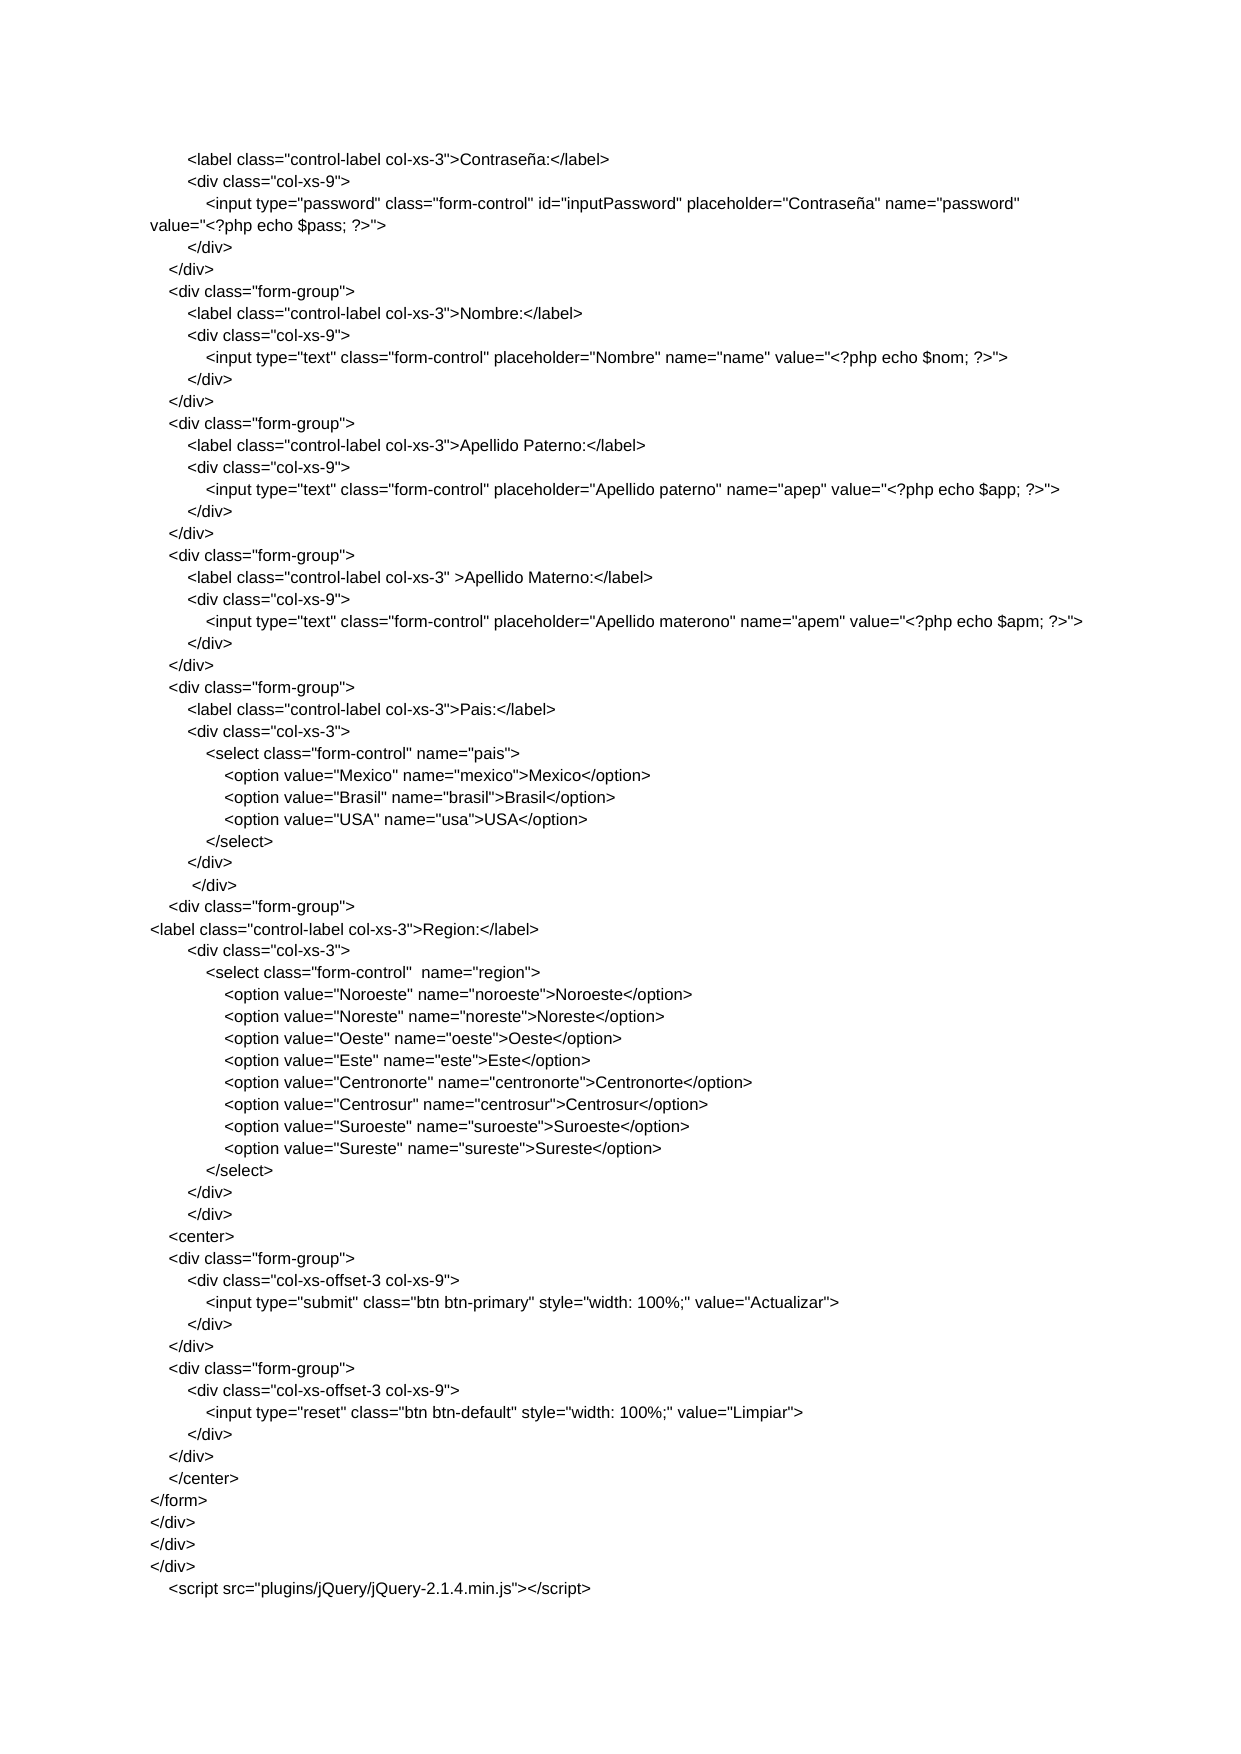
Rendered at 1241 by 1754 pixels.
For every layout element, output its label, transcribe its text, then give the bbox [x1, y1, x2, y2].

text <option value="Noreste" name="noreste">Noreste</option> [150, 1007, 1090, 1026]
text <option value="Sureste" name="sureste">Sureste</option> [150, 1139, 1090, 1158]
text <label class="control-label col-xs-3">Apellido Paterno:</label> [150, 436, 1090, 455]
text <input type="reset" class="btn btn-default" style="width: 100%;" value="Limpiar"> [150, 1403, 1090, 1422]
text <select class="form-control" name="pais"> [150, 743, 1090, 763]
text <script src="plugins/jQuery/jQuery-2.1.4.min.js"></script> [150, 1579, 1090, 1598]
text </div> [150, 1425, 1090, 1444]
text </div> [150, 1447, 1090, 1466]
text <center> [150, 1227, 1090, 1246]
text <option value="Centronorte" name="centronorte">Centronorte</option> [150, 1073, 1090, 1092]
text </div> [150, 392, 1090, 411]
text <div class="form-group"> [150, 282, 1090, 301]
text </div> [150, 1315, 1090, 1334]
text <div class="col-xs-offset-3 col-xs-9"> [150, 1381, 1090, 1400]
text <option value="Este" name="este">Este</option> [150, 1051, 1090, 1070]
text </form> [150, 1491, 1090, 1510]
text <option value="Centrosur" name="centrosur">Centrosur</option> [150, 1095, 1090, 1114]
text <option value="Mexico" name="mexico">Mexico</option> [150, 765, 1090, 784]
text </div> [150, 853, 1090, 872]
text <option value="Noroeste" name="noroeste">Noroeste</option> [150, 985, 1090, 1004]
text <label class="control-label col-xs-3">Nombre:</label> [150, 304, 1090, 323]
text </div> [150, 1183, 1090, 1202]
text <div class="form-group"> [150, 677, 1090, 697]
text <div class="form-group"> [150, 1249, 1090, 1268]
text </div> [150, 370, 1090, 389]
text <div class="col-xs-3"> [150, 941, 1090, 960]
text </div> [150, 1205, 1090, 1224]
text <div class="col-xs-3"> [150, 721, 1090, 741]
text <div class="col-xs-9"> [150, 326, 1090, 345]
text <option value="Brasil" name="brasil">Brasil</option> [150, 787, 1090, 807]
text <option value="Oeste" name="oeste">Oeste</option> [150, 1029, 1090, 1048]
text </div> [150, 1557, 1090, 1576]
text <input type="password" class="form-control" id="inputPassword" placeholder="Contraseña" name="password" value="<?php echo $pass; ?>"> [150, 194, 1090, 235]
text <div class="col-xs-9"> [150, 589, 1090, 609]
text </div> [150, 1535, 1090, 1554]
text </div> [150, 260, 1090, 279]
text <div class="col-xs-9"> [150, 172, 1090, 191]
text <div class="form-group"> [150, 546, 1090, 565]
text </div> [150, 502, 1090, 521]
text <label class="control-label col-xs-3">Pais:</label> [150, 699, 1090, 719]
text <div class="form-group"> [150, 897, 1090, 916]
text <div class="col-xs-9"> [150, 458, 1090, 477]
text </div> [150, 238, 1090, 257]
text <div class="col-xs-offset-3 col-xs-9"> [150, 1271, 1090, 1290]
text <input type="text" class="form-control" placeholder="Apellido materono" name="apem" value="<?php echo $apm; ?>"> [150, 612, 1090, 631]
text <label class="control-label col-xs-3" >Apellido Materno:</label> [150, 568, 1090, 587]
text </div> [150, 1337, 1090, 1356]
text <div class="form-group"> [150, 414, 1090, 433]
text <input type="text" class="form-control" placeholder="Nombre" name="name" value="<?php echo $nom; ?>"> [150, 348, 1090, 367]
text </div> [150, 656, 1090, 675]
text <option value="USA" name="usa">USA</option> [150, 809, 1090, 828]
text </div> [150, 1513, 1090, 1532]
text <option value="Suroeste" name="suroeste">Suroeste</option> [150, 1117, 1090, 1136]
text <select class="form-control" name="region"> [150, 963, 1090, 982]
text <label class="control-label col-xs-3">Region:</label> [150, 919, 1090, 938]
text </div> [150, 633, 1090, 653]
text </select> [150, 1161, 1090, 1180]
text </center> [150, 1469, 1090, 1488]
text <input type="submit" class="btn btn-primary" style="width: 100%;" value="Actualizar"> [150, 1293, 1090, 1312]
text <label class="control-label col-xs-3">Contraseña:</label> [150, 150, 1090, 169]
text </div> [150, 875, 1090, 894]
text </div> [150, 524, 1090, 543]
text <div class="form-group"> [150, 1359, 1090, 1378]
text <input type="text" class="form-control" placeholder="Apellido paterno" name="apep" value="<?php echo $app; ?>"> [150, 480, 1090, 499]
text </select> [150, 831, 1090, 851]
